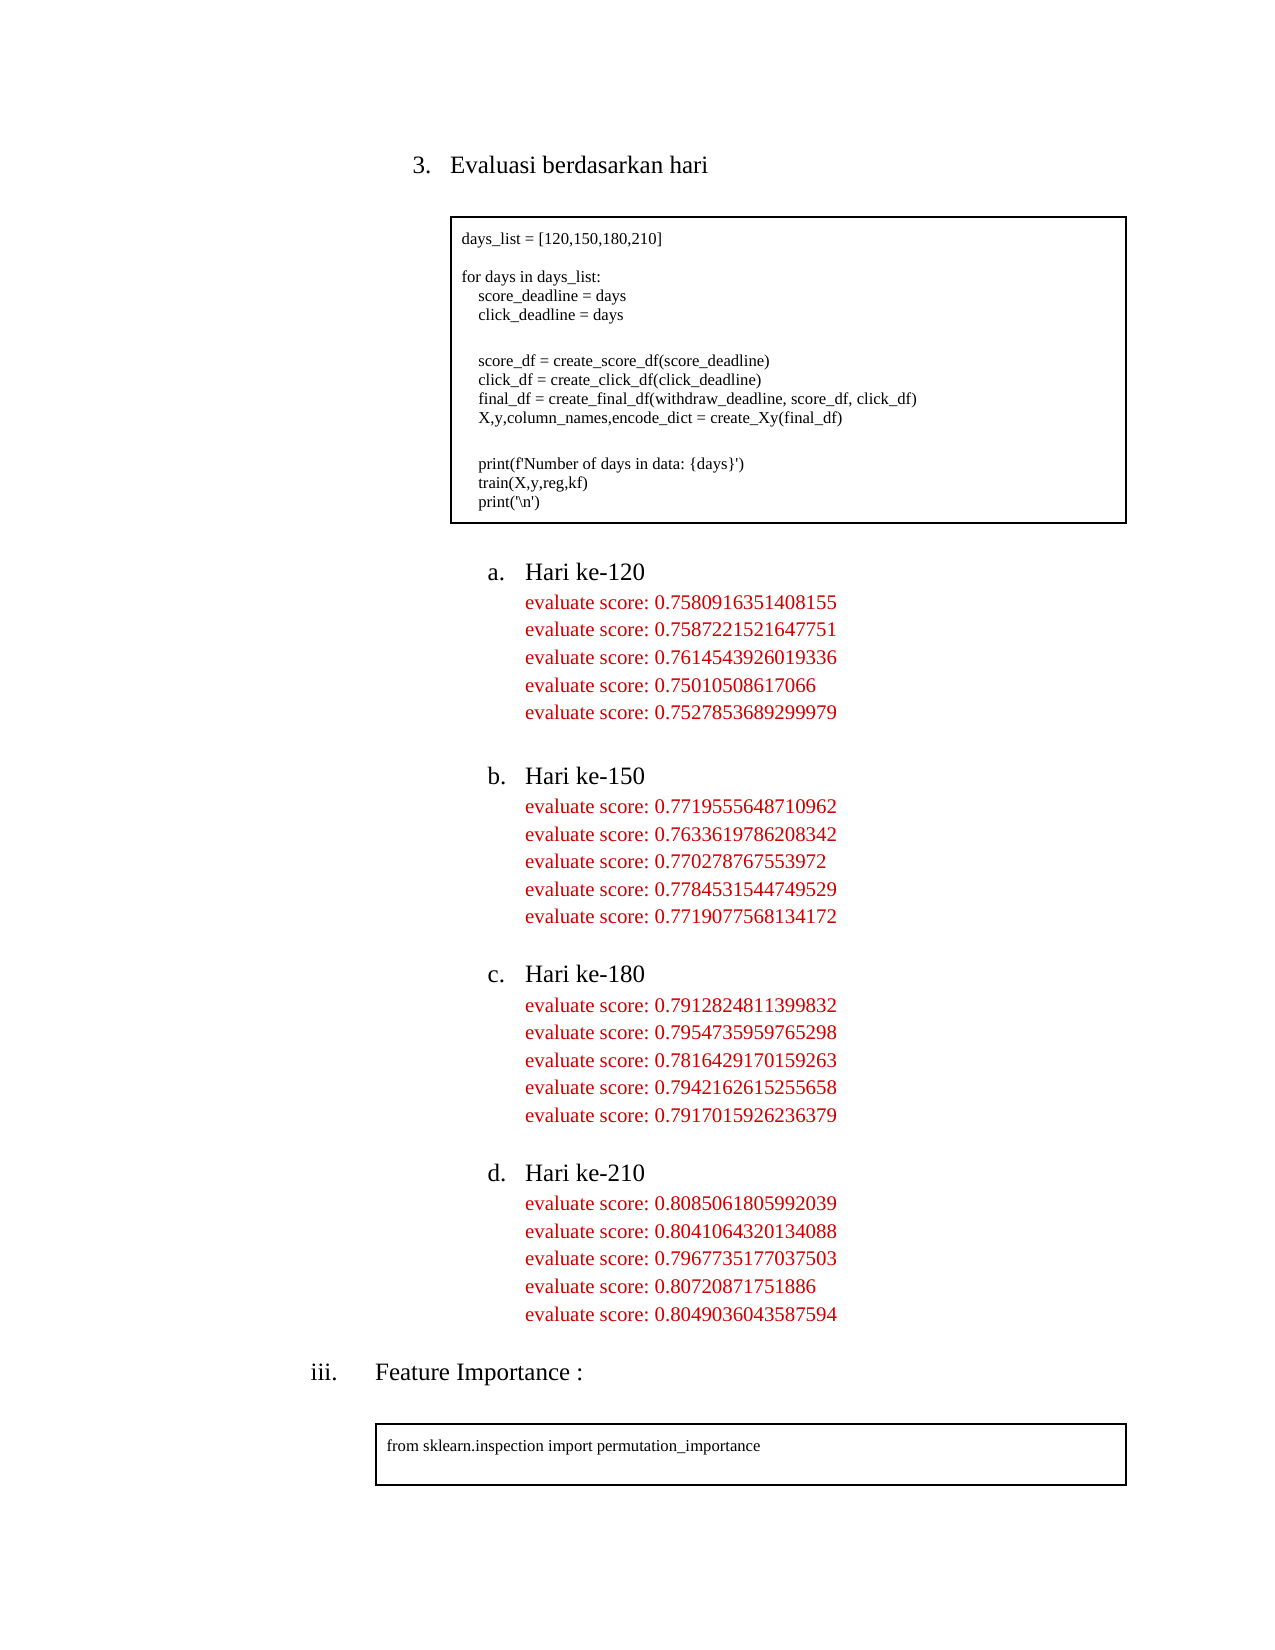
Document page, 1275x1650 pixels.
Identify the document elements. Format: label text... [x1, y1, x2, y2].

text evaluate score: 0.7967735177037503 [525, 1246, 1125, 1270]
text evaluate score: 0.7719077568134172 [525, 904, 1125, 928]
text evaluate score: 0.80720871751886 [525, 1274, 1125, 1298]
text evaluate score: 0.7614543926019336 [525, 645, 1125, 669]
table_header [377, 1425, 1125, 1484]
text evaluate score: 0.7587221521647751 [525, 617, 1125, 641]
list Hari ke-210 [487, 1158, 1125, 1187]
list Feature Importance : [337, 1357, 1125, 1386]
list Hari ke-180 [487, 959, 1125, 988]
text evaluate score: 0.7633619786208342 [525, 821, 1125, 846]
text evaluate score: 0.7917015926236379 [525, 1103, 1125, 1127]
text evaluate score: 0.770278767553972 [525, 849, 1125, 873]
text evaluate score: 0.8085061805992039 [525, 1191, 1125, 1215]
text evaluate score: 0.7580916351408155 [525, 590, 1125, 614]
text evaluate score: 0.75010508617066 [525, 673, 1125, 697]
text evaluate score: 0.7942162615255658 [525, 1075, 1125, 1099]
text evaluate score: 0.7816429170159263 [525, 1048, 1125, 1072]
text evaluate score: 0.7719555648710962 [525, 794, 1125, 818]
text evaluate score: 0.8049036043587594 [525, 1302, 1125, 1326]
text evaluate score: 0.7527853689299979 [525, 700, 1125, 724]
text evaluate score: 0.7784531544749529 [525, 877, 1125, 901]
text evaluate score: 0.7954735959765298 [525, 1020, 1125, 1044]
table_header days_list = [120,150,180,210] for days in days_list: score_deadline = days click_deadline = days score_df = create_score_df(score_deadline) click_df = create_click_df(click_deadline) final_df = create_final_df(withdraw_deadline, score_df, click_df) X,y,column_names,encode_dict = create_Xy(final_df) print(f'Number of days in data: {days}') train(X,y,reg,kf) print('\n') [452, 218, 1125, 522]
list Hari ke-120 [487, 557, 1125, 586]
list Hari ke-150 [487, 761, 1125, 789]
text evaluate score: 0.8041064320134088 [525, 1219, 1125, 1243]
text evaluate score: 0.7912824811399832 [525, 992, 1125, 1017]
list Evaluasi berdasarkan hari [412, 150, 1125, 179]
